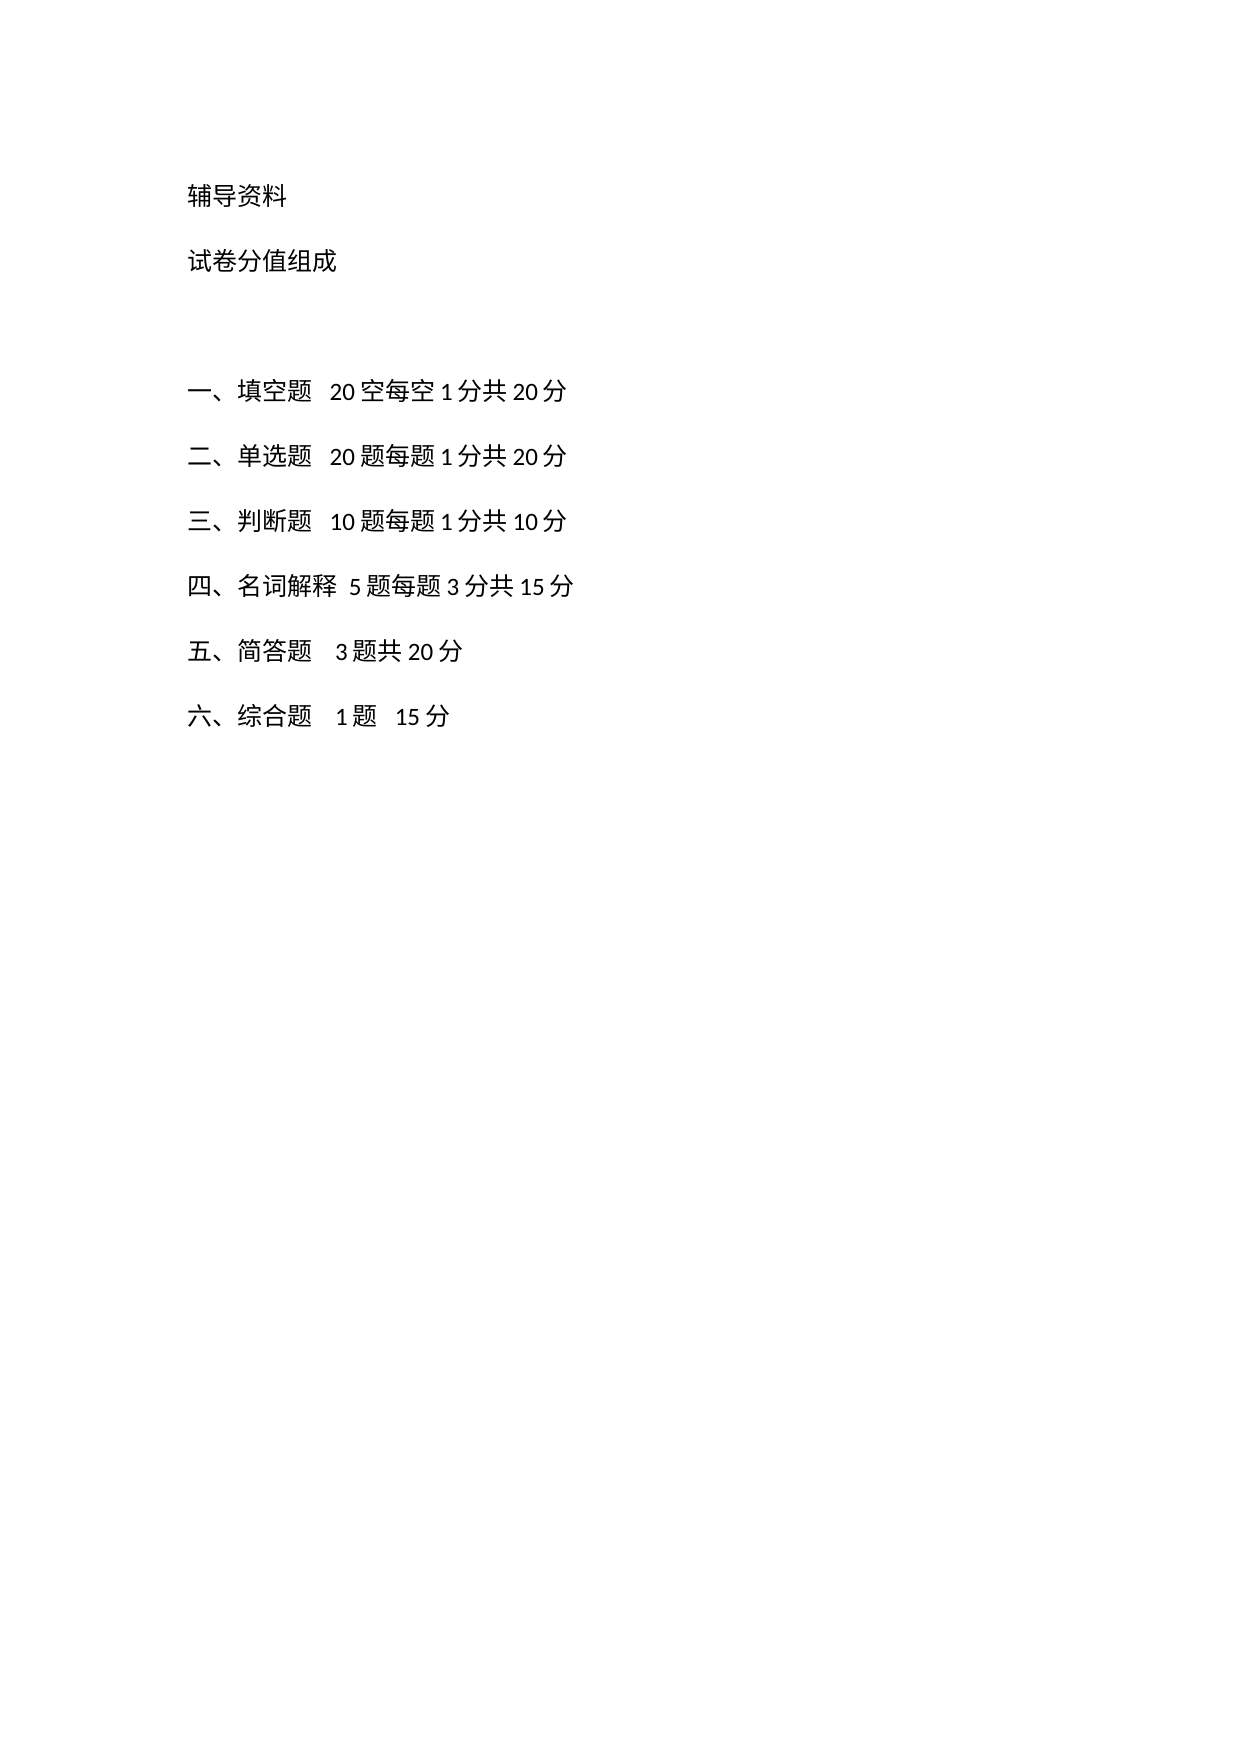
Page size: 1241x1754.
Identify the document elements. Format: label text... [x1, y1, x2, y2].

text 三、判断题 10题每题1分共10分 [187, 487, 1053, 552]
text 试卷分值组成 [187, 227, 1053, 292]
text 一、填空题 20空每空1分共20分 [187, 357, 1053, 422]
text 二、单选题 20题每题1分共20分 [187, 422, 1053, 487]
text 四、名词解释 5题每题3分共15分 [187, 552, 1053, 617]
text 六、综合题 1题 15分 [187, 682, 1053, 747]
text 辅导资料 [187, 162, 1053, 227]
text 五、简答题 3题共20分 [187, 617, 1053, 682]
